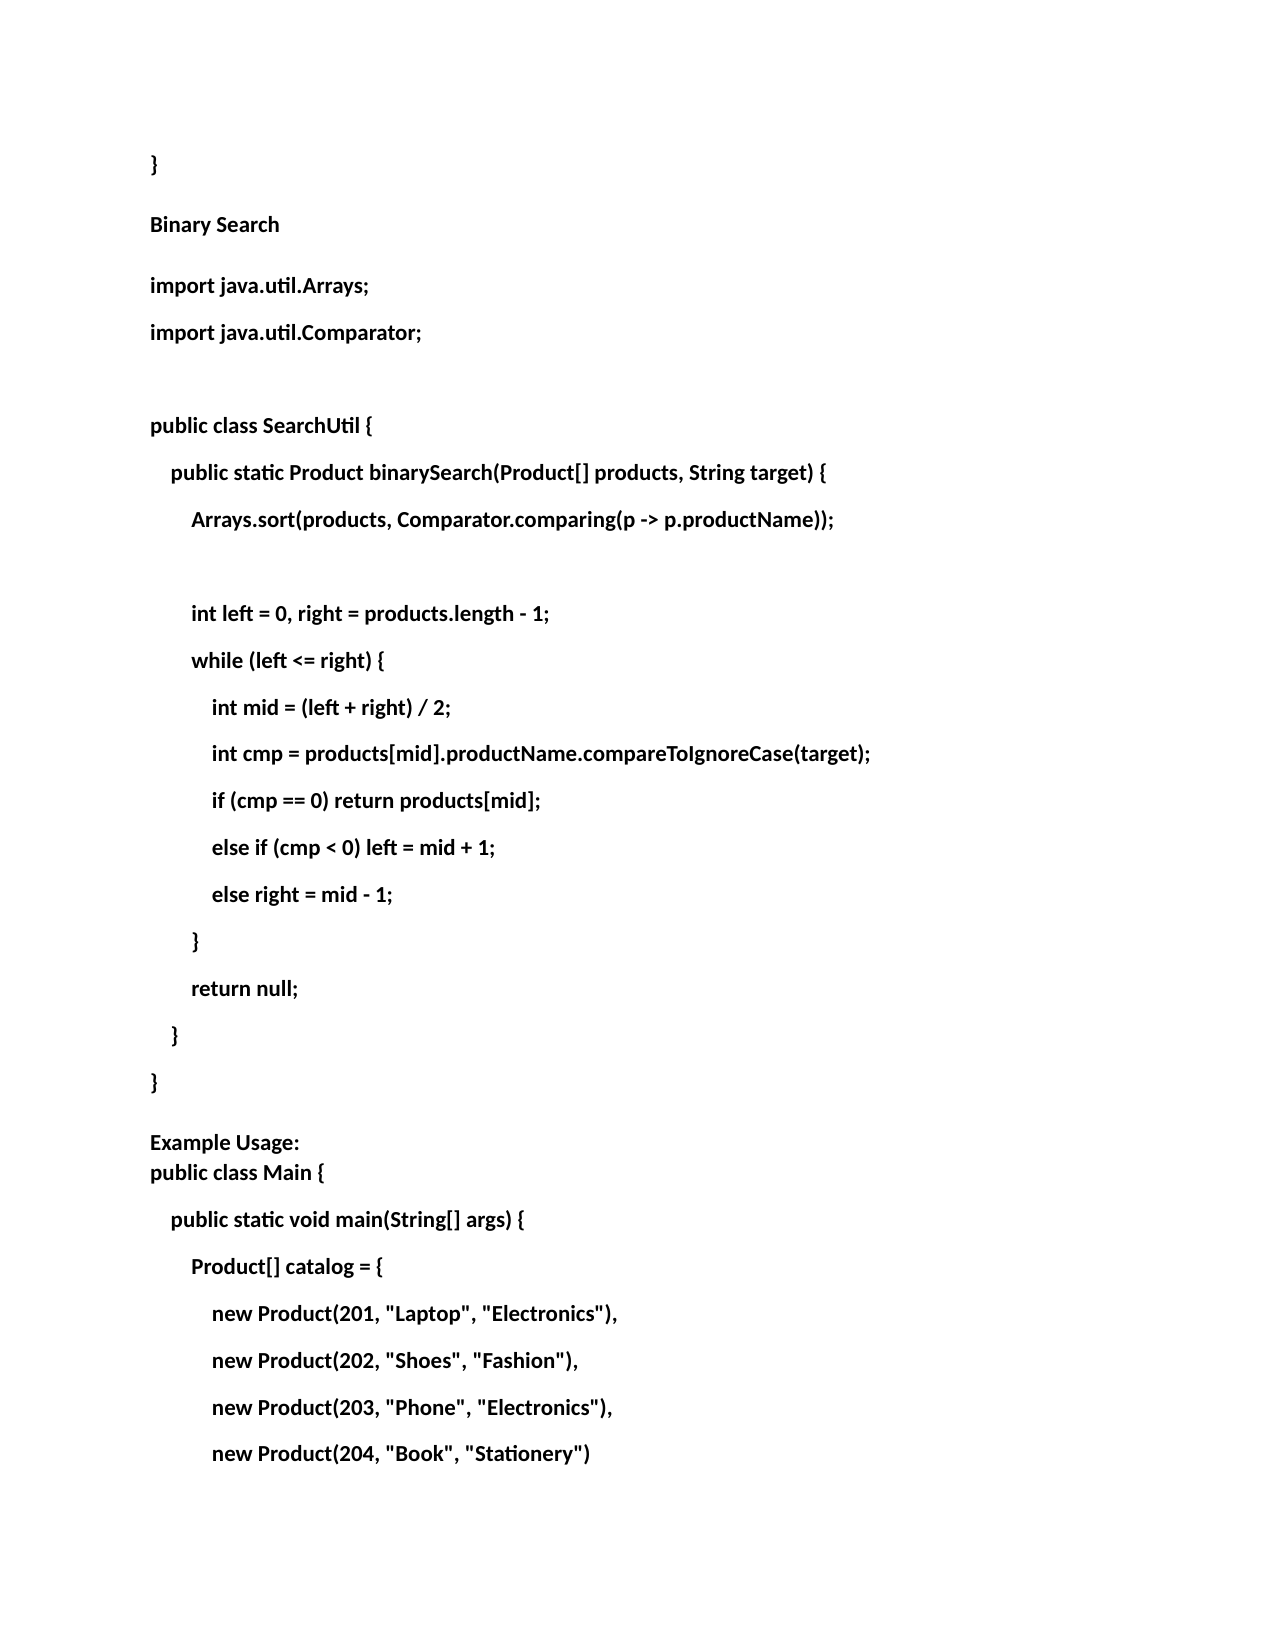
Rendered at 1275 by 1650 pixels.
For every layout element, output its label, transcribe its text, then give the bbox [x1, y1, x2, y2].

text int left = 0, right = products.length - 1; [150, 599, 1125, 627]
text } [150, 1021, 1125, 1049]
text Product[] catalog = { [150, 1252, 1125, 1280]
text } Example Usage: public class Main { [150, 1068, 1125, 1186]
text int mid = (left + right) / 2; [150, 693, 1125, 721]
text public static void main(String[] args) { [150, 1205, 1125, 1233]
text new Product(201, "Laptop", "Electronics"), [150, 1299, 1125, 1327]
text public class SearchUtil { [150, 411, 1125, 439]
text while (left <= right) { [150, 646, 1125, 674]
text new Product(203, "Phone", "Electronics"), [150, 1393, 1125, 1421]
text else if (cmp < 0) left = mid + 1; [150, 833, 1125, 861]
text import java.util.Comparator; [150, 318, 1125, 346]
text } Binary Search import java.util.Arrays; [150, 150, 1125, 299]
text if (cmp == 0) return products[mid]; [150, 786, 1125, 814]
text } [150, 927, 1125, 955]
text int cmp = products[mid].productName.compareToIgnoreCase(target); [150, 739, 1125, 768]
text public static Product binarySearch(Product[] products, String target) { [150, 458, 1125, 486]
text return null; [150, 974, 1125, 1002]
text else right = mid - 1; [150, 880, 1125, 908]
text Arrays.sort(products, Comparator.comparing(p -> p.productName)); [150, 505, 1125, 533]
text new Product(204, "Book", "Stationery") [150, 1439, 1125, 1468]
text new Product(202, "Shoes", "Fashion"), [150, 1346, 1125, 1374]
